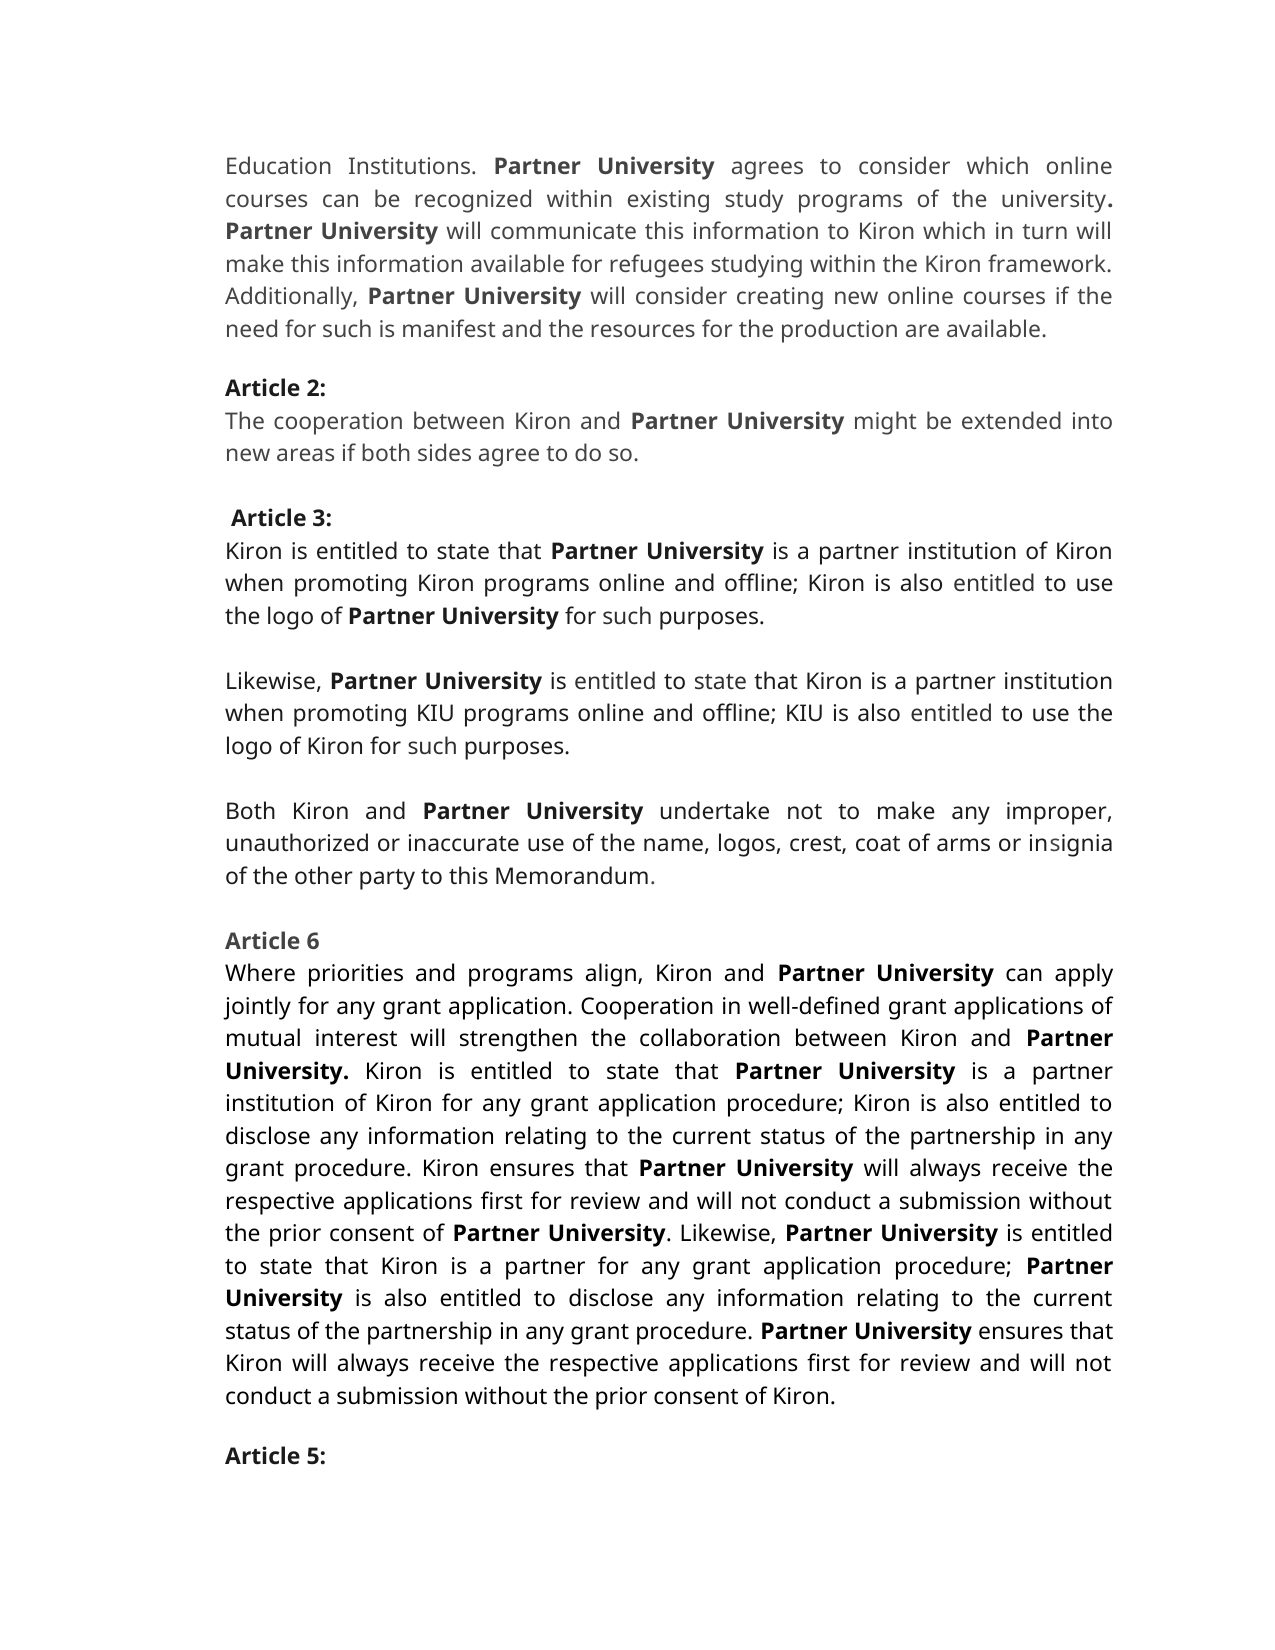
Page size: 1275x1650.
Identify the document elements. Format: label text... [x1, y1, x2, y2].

text Article 6 [225, 925, 1113, 956]
text Article 2: [225, 372, 1113, 404]
text Likewise, Partner University is entitled to state that Kiron is a partner institution when promoting KIU programs online and offline; KIU is also entitled to use the logo of Kiron for such purposes. [225, 665, 1113, 761]
text Article 5: [225, 1440, 1113, 1471]
text Both Kiron and Partner University undertake not to make any improper, unauthorized or inaccurate use of the name, logos, crest, coat of arms or insignia of the other party to this Memorandum. [225, 795, 1113, 891]
text Kiron is entitled to state that Partner University is a partner institution of Kiron when promoting Kiron programs online and offline; Kiron is also entitled to use the logo of Partner University for such purposes. [225, 535, 1113, 631]
text Where priorities and programs align, Kiron and Partner University can apply jointly for any grant application. Cooperation in well-defined grant applications of mutual interest will strengthen the collaboration between Kiron and Partner University. Kiron is entitled to state that Partner University is a partner institution of Kiron for any grant application procedure; Kiron is also entitled to disclose any information relating to the current status of the partnership in any grant procedure. Kiron ensures that Partner University will always receive the respective applications first for review and will not conduct a submission without the prior consent of Partner University. Likewise, Partner University is entitled to state that Kiron is a partner for any grant application procedure; Partner University is also entitled to disclose any information relating to the current status of the partnership in any grant procedure. Partner University ensures that Kiron will always receive the respective applications first for review and will not conduct a submission without the prior consent of Kiron. [225, 957, 1113, 1411]
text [225, 150, 1113, 344]
text Article 3: [225, 502, 1113, 534]
text The cooperation between Kiron and Partner University might be extended into new areas if both sides agree to do so. [225, 405, 1113, 469]
